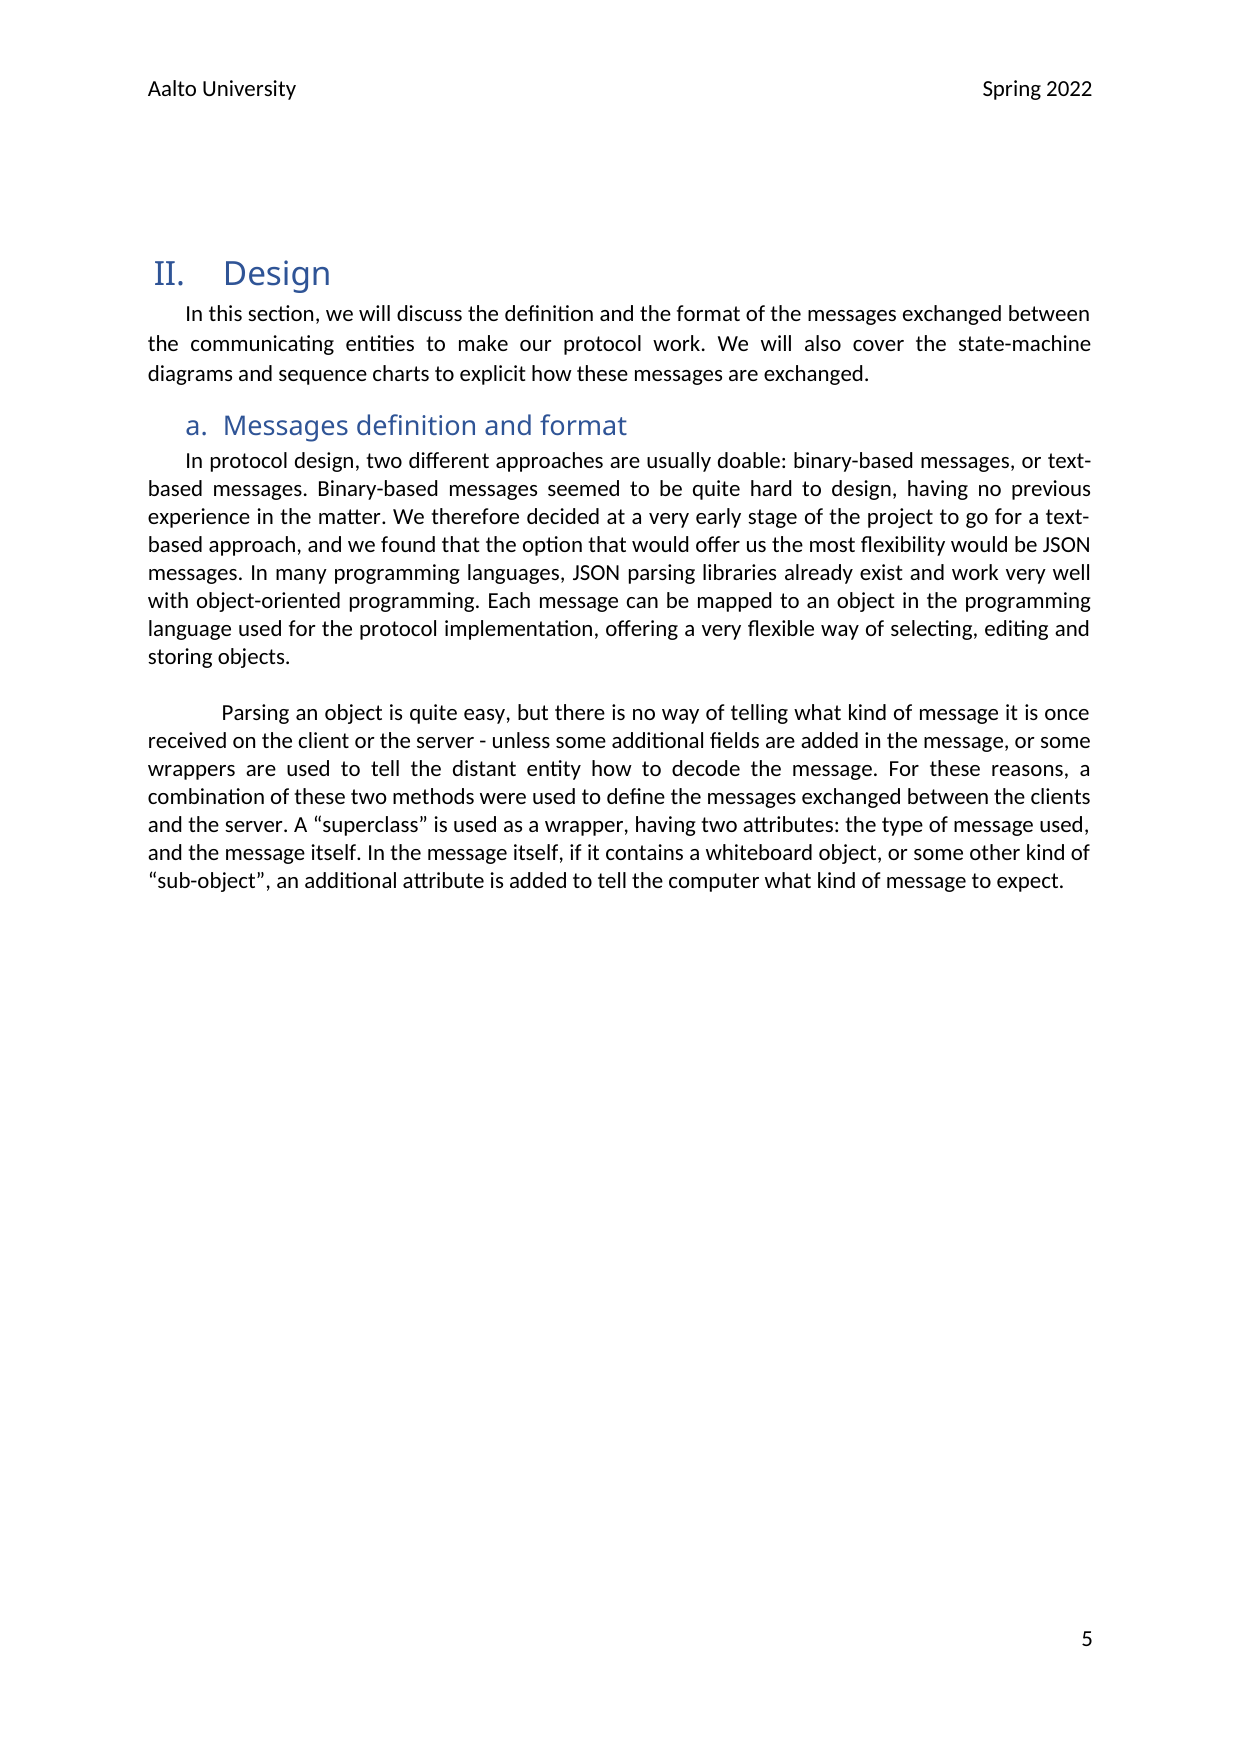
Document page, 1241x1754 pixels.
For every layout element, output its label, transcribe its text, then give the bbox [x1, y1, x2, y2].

text In protocol design, two different approaches are usually doable: binary-based messages, or text-based messages. Binary-based messages seemed to be quite hard to design, having no previous experience in the matter. We therefore decided at a very early stage of the project to go for a text-based approach, and we found that the option that would offer us the most flexibility would be JSON messages. In many programming languages, JSON parsing libraries already exist and work very well with object-oriented programming. Each message can be mapped to an object in the programming language used for the protocol implementation, offering a very flexible way of selecting, editing and storing objects. [148, 446, 1093, 670]
text Parsing an object is quite easy, but there is no way of telling what kind of message it is once received on the client or the server - unless some additional fields are added in the message, or some wrappers are used to tell the distant entity how to decode the message. For these reasons, a combination of these two methods were used to define the messages exchanged between the clients and the server. A “superclass” is used as a wrapper, having two attributes: the type of message used, and the message itself. In the message itself, if it contains a whiteboard object, or some other kind of “sub-object”, an additional attribute is added to tell the computer what kind of message to expect. [148, 698, 1093, 894]
text In this section, we will discuss the definition and the format of the messages exchanged between the communicating entities to make our protocol work. We will also cover the state-machine diagrams and sequence charts to explicit how these messages are exchanged. [148, 299, 1093, 387]
subtitle Messages definition and format [185, 406, 1093, 443]
subtitle Design [185, 250, 1093, 295]
